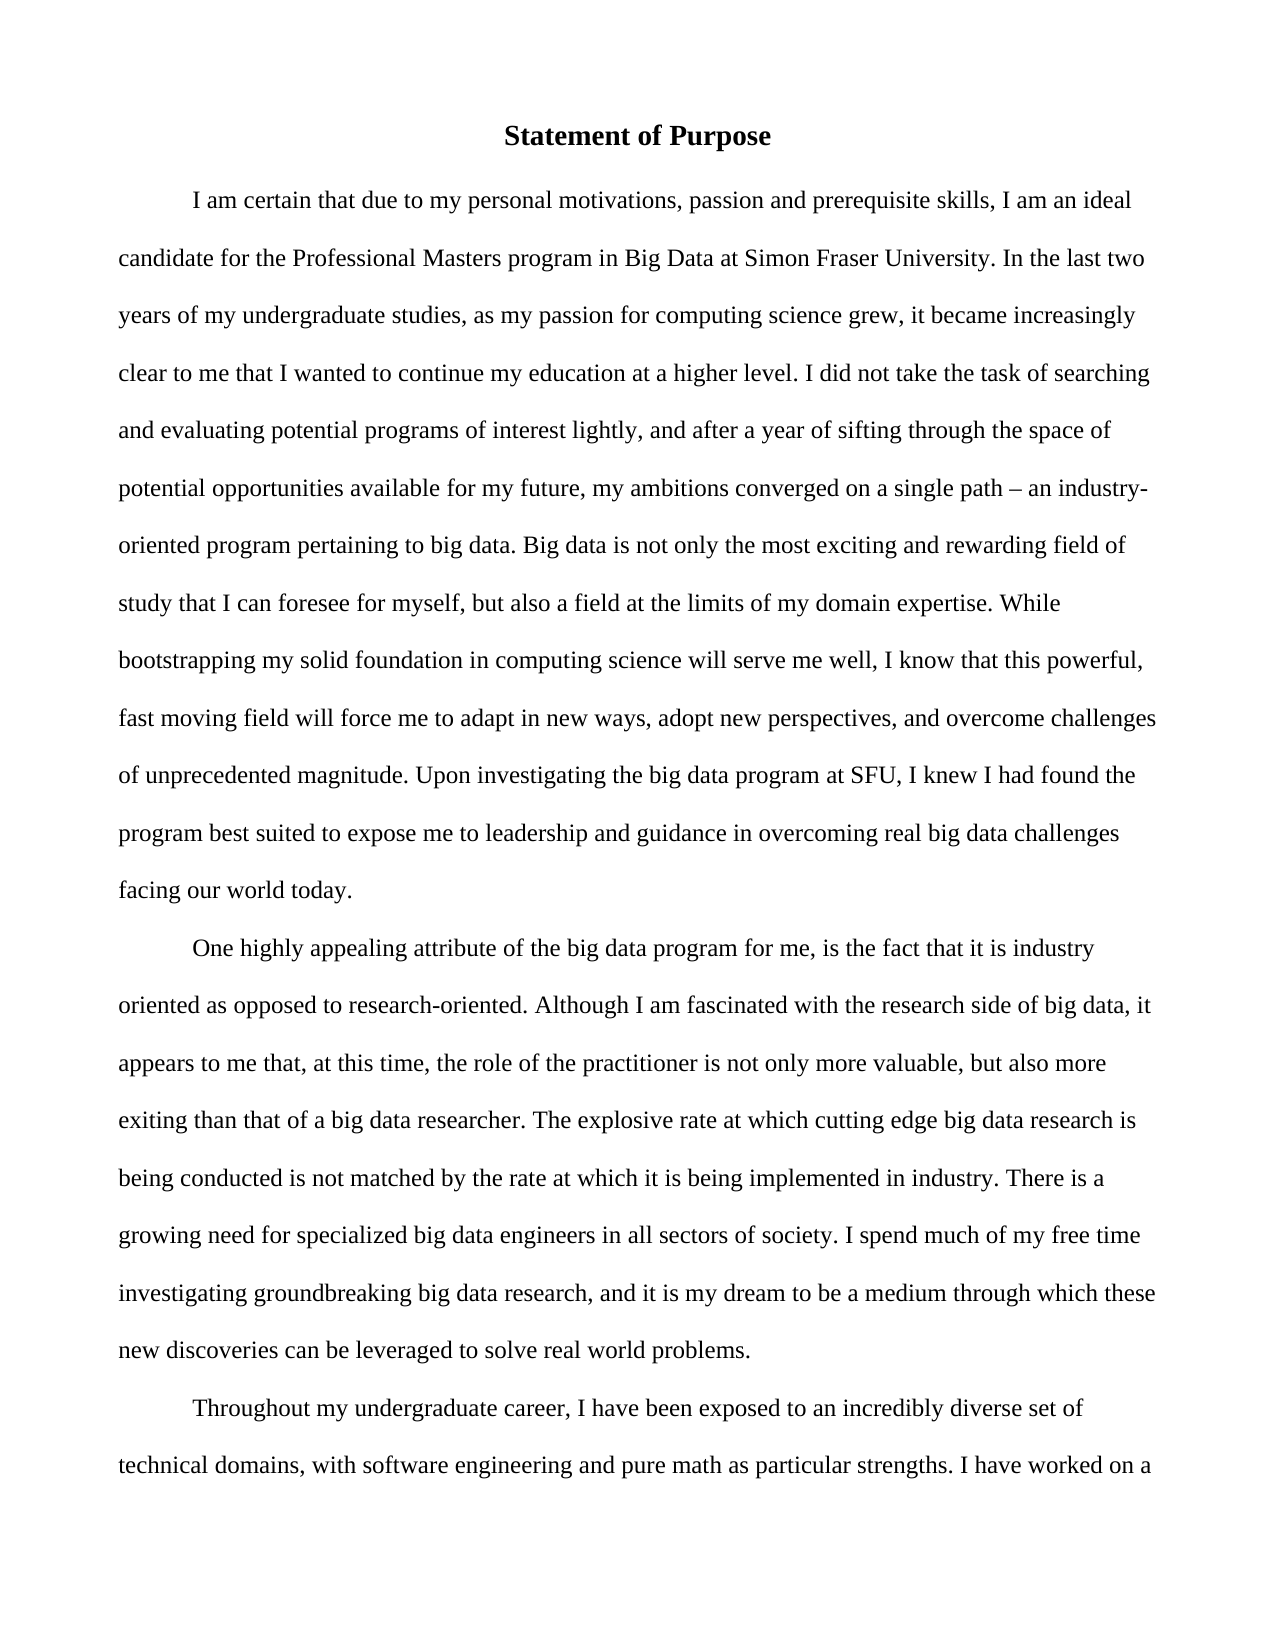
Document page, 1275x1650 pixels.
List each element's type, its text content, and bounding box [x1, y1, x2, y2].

text I am certain that due to my personal motivations, passion and prerequisite skills, I am an ideal candidate for the Professional Masters program in Big Data at Simon Fraser University. In the last two years of my undergraduate studies, as my passion for computing science grew, it became increasingly clear to me that I wanted to continue my education at a higher level. I did not take the task of searching and evaluating potential programs of interest lightly, and after a year of sifting through the space of potential opportunities available for my future, my ambitions converged on a single path – an industry-oriented program pertaining to big data. Big data is not only the most exciting and rewarding field of study that I can foresee for myself, but also a field at the limits of my domain expertise. While bootstrapping my solid foundation in computing science will serve me well, I know that this powerful, fast moving field will force me to adapt in new ways, adopt new perspectives, and overcome challenges of unprecedented magnitude. Upon investigating the big data program at SFU, I knew I had found the program best suited to expose me to leadership and guidance in overcoming real big data challenges facing our world today. [118, 185, 1157, 904]
text Statement of Purpose [118, 118, 1157, 152]
text One highly appealing attribute of the big data program for me, is the fact that it is industry oriented as opposed to research-oriented. Although I am fascinated with the research side of big data, it appears to me that, at this time, the role of the practitioner is not only more valuable, but also more exiting than that of a big data researcher. The explosive rate at which cutting edge big data research is being conducted is not matched by the rate at which it is being implemented in industry. There is a growing need for specialized big data engineers in all sectors of society. I spend much of my free time investigating groundbreaking big data research, and it is my dream to be a medium through which these new discoveries can be leveraged to solve real world problems. [118, 933, 1157, 1364]
